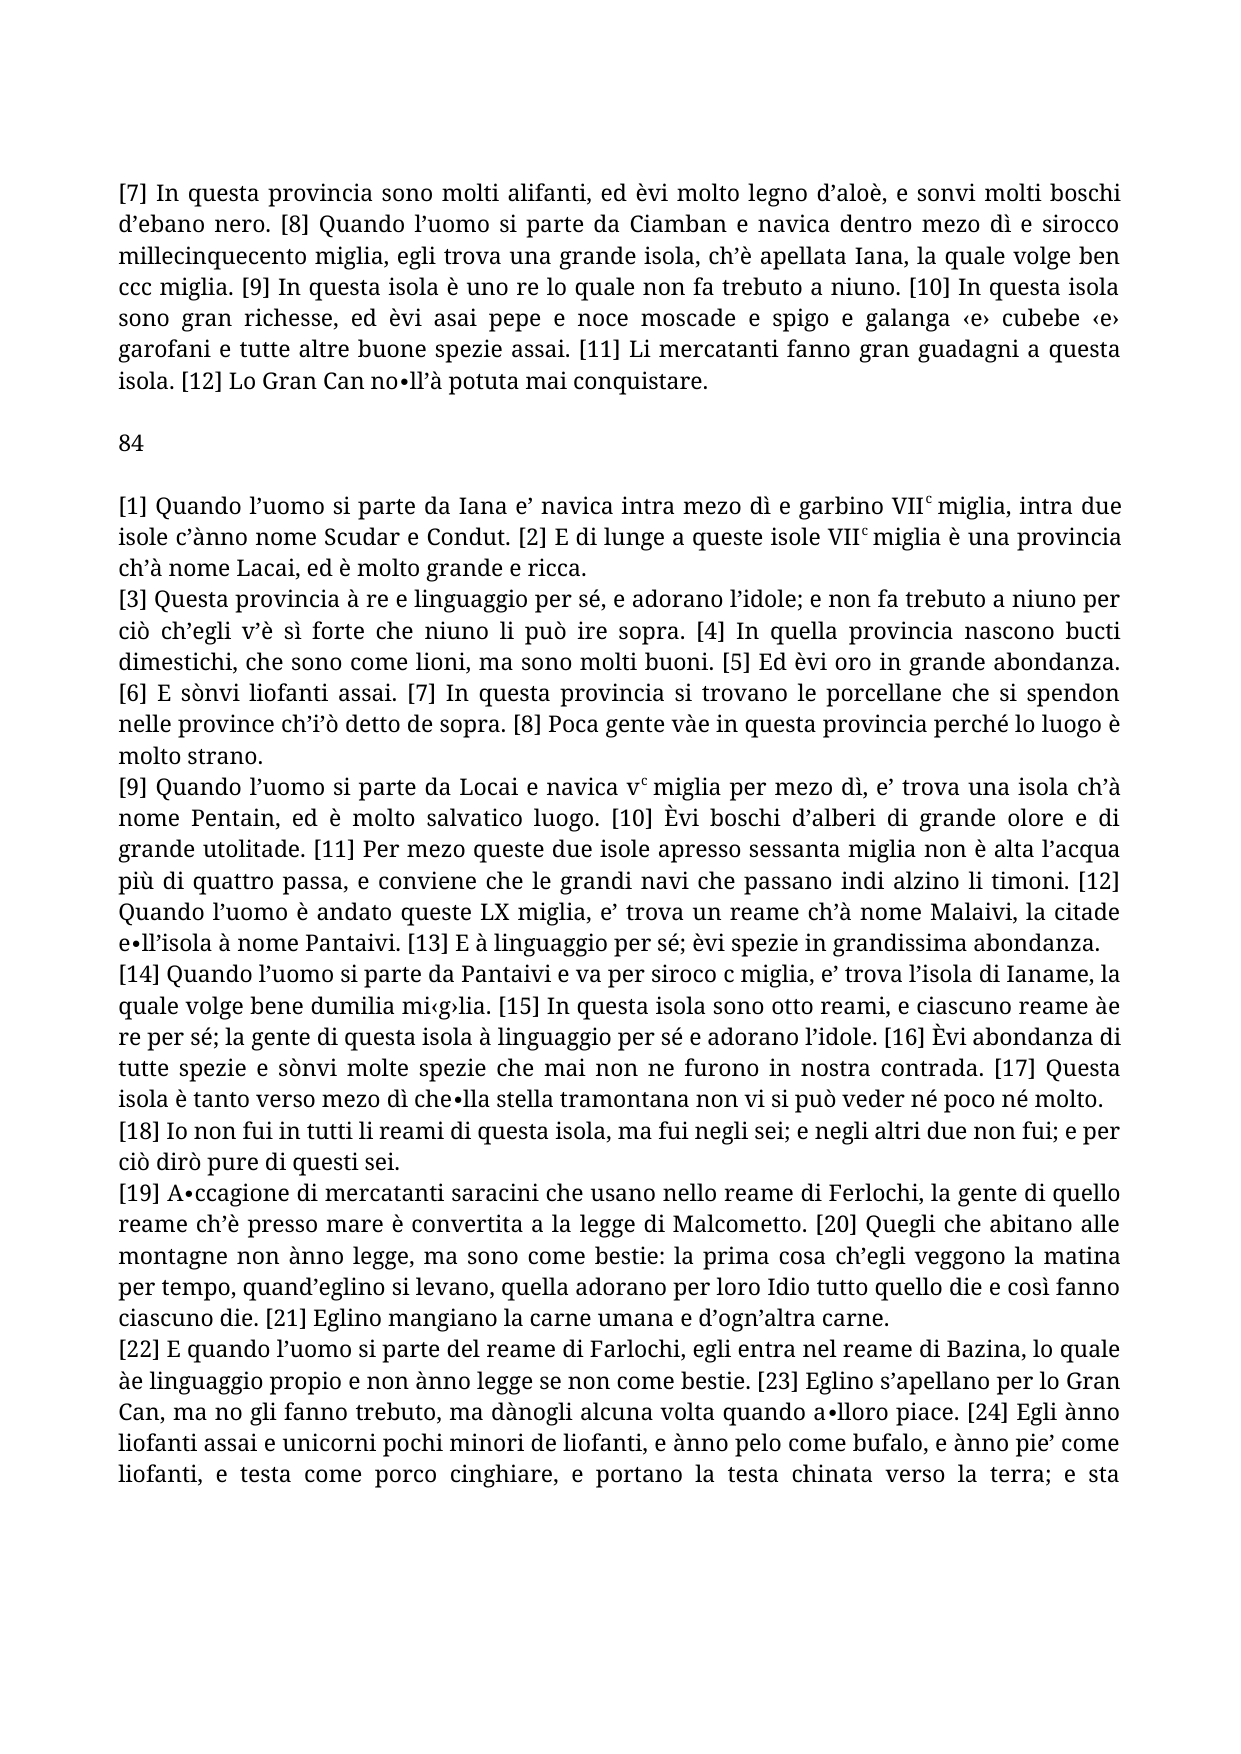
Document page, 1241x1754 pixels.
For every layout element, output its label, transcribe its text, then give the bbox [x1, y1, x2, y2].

text [19] A∙ccagione di mercatanti saracini che usano nello reame di Ferlochi, la gente di quello reame ch’è presso mare è convertita a la legge di Malcometto. [20] Quegli che abitano alle montagne non ànno legge, ma sono come bestie: la prima cosa ch’egli veggono la matina per tempo, quand’eglino si levano, quella adorano per loro Idio tutto quello die e così fanno ciascuno die. [21] Eglino mangiano la carne umana e d’ogn’altra carne. [118, 1177, 1122, 1333]
text 84 [118, 427, 1122, 458]
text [118, 1333, 1122, 1490]
text [7] In questa provincia sono molti alifanti, ed èvi molto legno d’aloè, e sonvi molti boschi d’ebano nero. [8] Quando l’uomo si parte da Ciamban e navica dentro mezo dì e sirocco millecinquecento miglia, egli trova una grande isola, ch’è apellata Iana, la quale volge ben ccc miglia. [9] In questa isola è uno re lo quale non fa trebuto a niuno. [10] In questa isola sono gran richesse, ed èvi asai pepe e noce moscade e spigo e galanga ‹e› cubebe ‹e› garofani e tutte altre buone spezie assai. [11] Li mercatanti fanno gran guadagni a questa isola. [12] Lo Gran Can no∙ll’à potuta mai conquistare. [118, 177, 1122, 396]
text [9] Quando l’uomo si parte da Locai e navica vc miglia per mezo dì, e’ trova una isola ch’à nome Pentain, ed è molto salvatico luogo. [10] Èvi boschi d’alberi di grande olore e di grande utolitade. [11] Per mezo queste due isole apresso sessanta miglia non è alta l’acqua più di quattro passa, e conviene che le grandi navi che passano indi alzino li timoni. [12] Quando l’uomo è andato queste LX miglia, e’ trova un reame ch’à nome Malaivi, la citade e∙ll’isola à nome Pantaivi. [13] E à linguaggio per sé; èvi spezie in grandissima abondanza. [118, 771, 1122, 958]
text [14] Quando l’uomo si parte da Pantaivi e va per siroco c miglia, e’ trova l’isola di Ianame, la quale volge bene dumilia mi‹g›lia. [15] In questa isola sono otto reami, e ciascuno reame àe re per sé; la gente di questa isola à linguaggio per sé e adorano l’idole. [16] Èvi abondanza di tutte spezie e sònvi molte spezie che mai non ne furono in nostra contrada. [17] Questa isola è tanto verso mezo dì che∙lla stella tramontana non vi si può veder né poco né molto. [118, 958, 1122, 1115]
text [3] Questa provincia à re e linguaggio per sé, e adorano l’idole; e non fa trebuto a niuno per ciò ch’egli v’è sì forte che niuno li può ire sopra. [4] In quella provincia nascono bucti dimestichi, che sono come lioni, ma sono molti buoni. [5] Ed èvi oro in grande abondanza. [6] E sònvi liofanti assai. [7] In questa provincia si trovano le porcellane che si spendon nelle province ch’i’ò detto de sopra. [8] Poca gente vàe in questa provincia perché lo luogo è molto strano. [118, 583, 1122, 771]
text [18] Io non fui in tutti li reami di questa isola, ma fui negli sei; e negli altri due non fui; e per ciò dirò pure di questi sei. [118, 1115, 1122, 1177]
text [1] Quando l’uomo si parte da Iana e’ navica intra mezo dì e garbino VIIc miglia, intra due isole c’ànno nome Scudar e Condut. [2] E di lunge a queste isole VIIc miglia è una provincia ch’à nome Lacai, ed è molto grande e ricca. [118, 490, 1122, 583]
